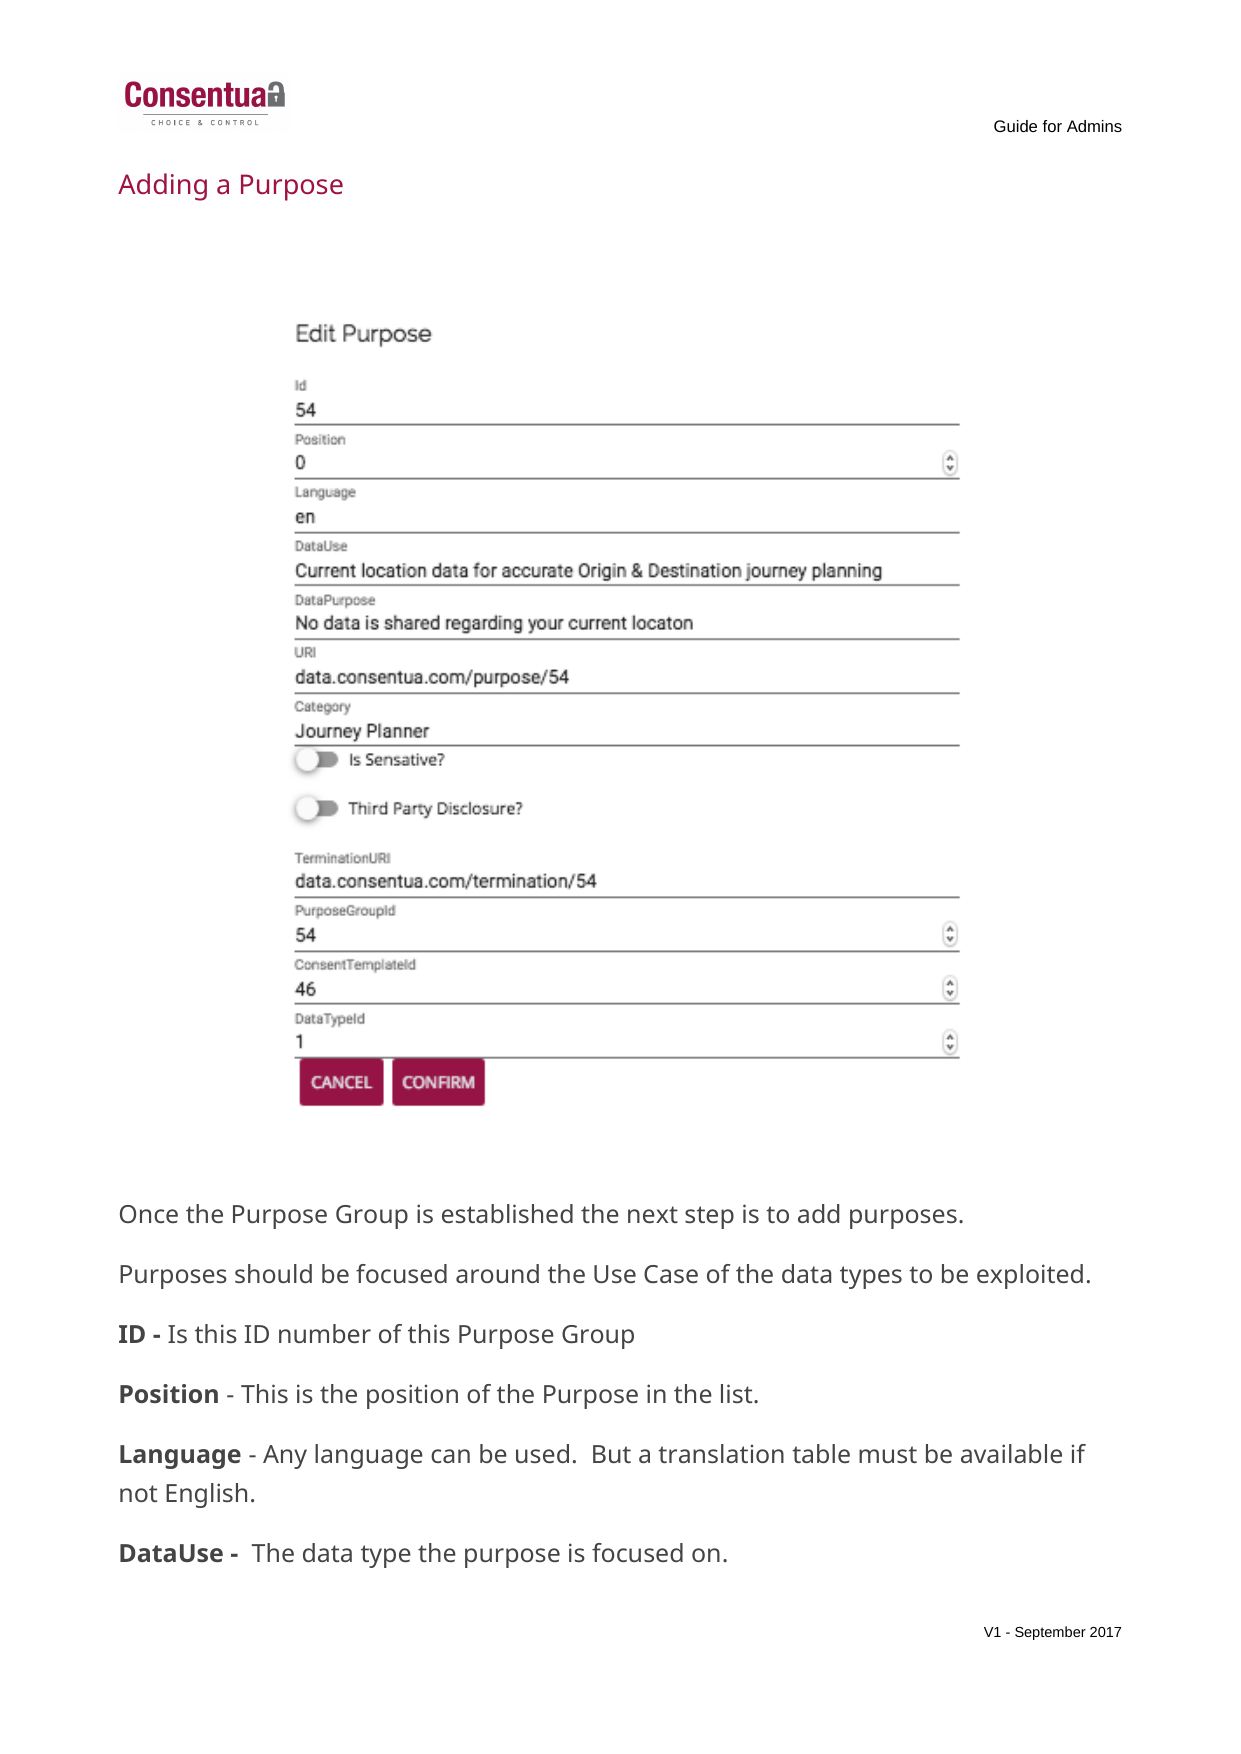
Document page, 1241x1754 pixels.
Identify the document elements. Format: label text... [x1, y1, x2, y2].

text Position - This is the position of the Purpose in the list. [118, 1376, 1122, 1410]
text DataUse - The data type the purpose is focused on. [118, 1536, 1122, 1569]
text Purposes should be focused around the Use Case of the data types to be exploited. [118, 1256, 1122, 1290]
picture [118, 73, 291, 133]
picture [267, 295, 994, 1141]
subtitle Adding a Purpose [118, 165, 1122, 202]
text ID - Is this ID number of this Purpose Group [118, 1316, 1122, 1350]
text Language - Any language can be used. But a translation table must be available if not English. [118, 1436, 1122, 1509]
